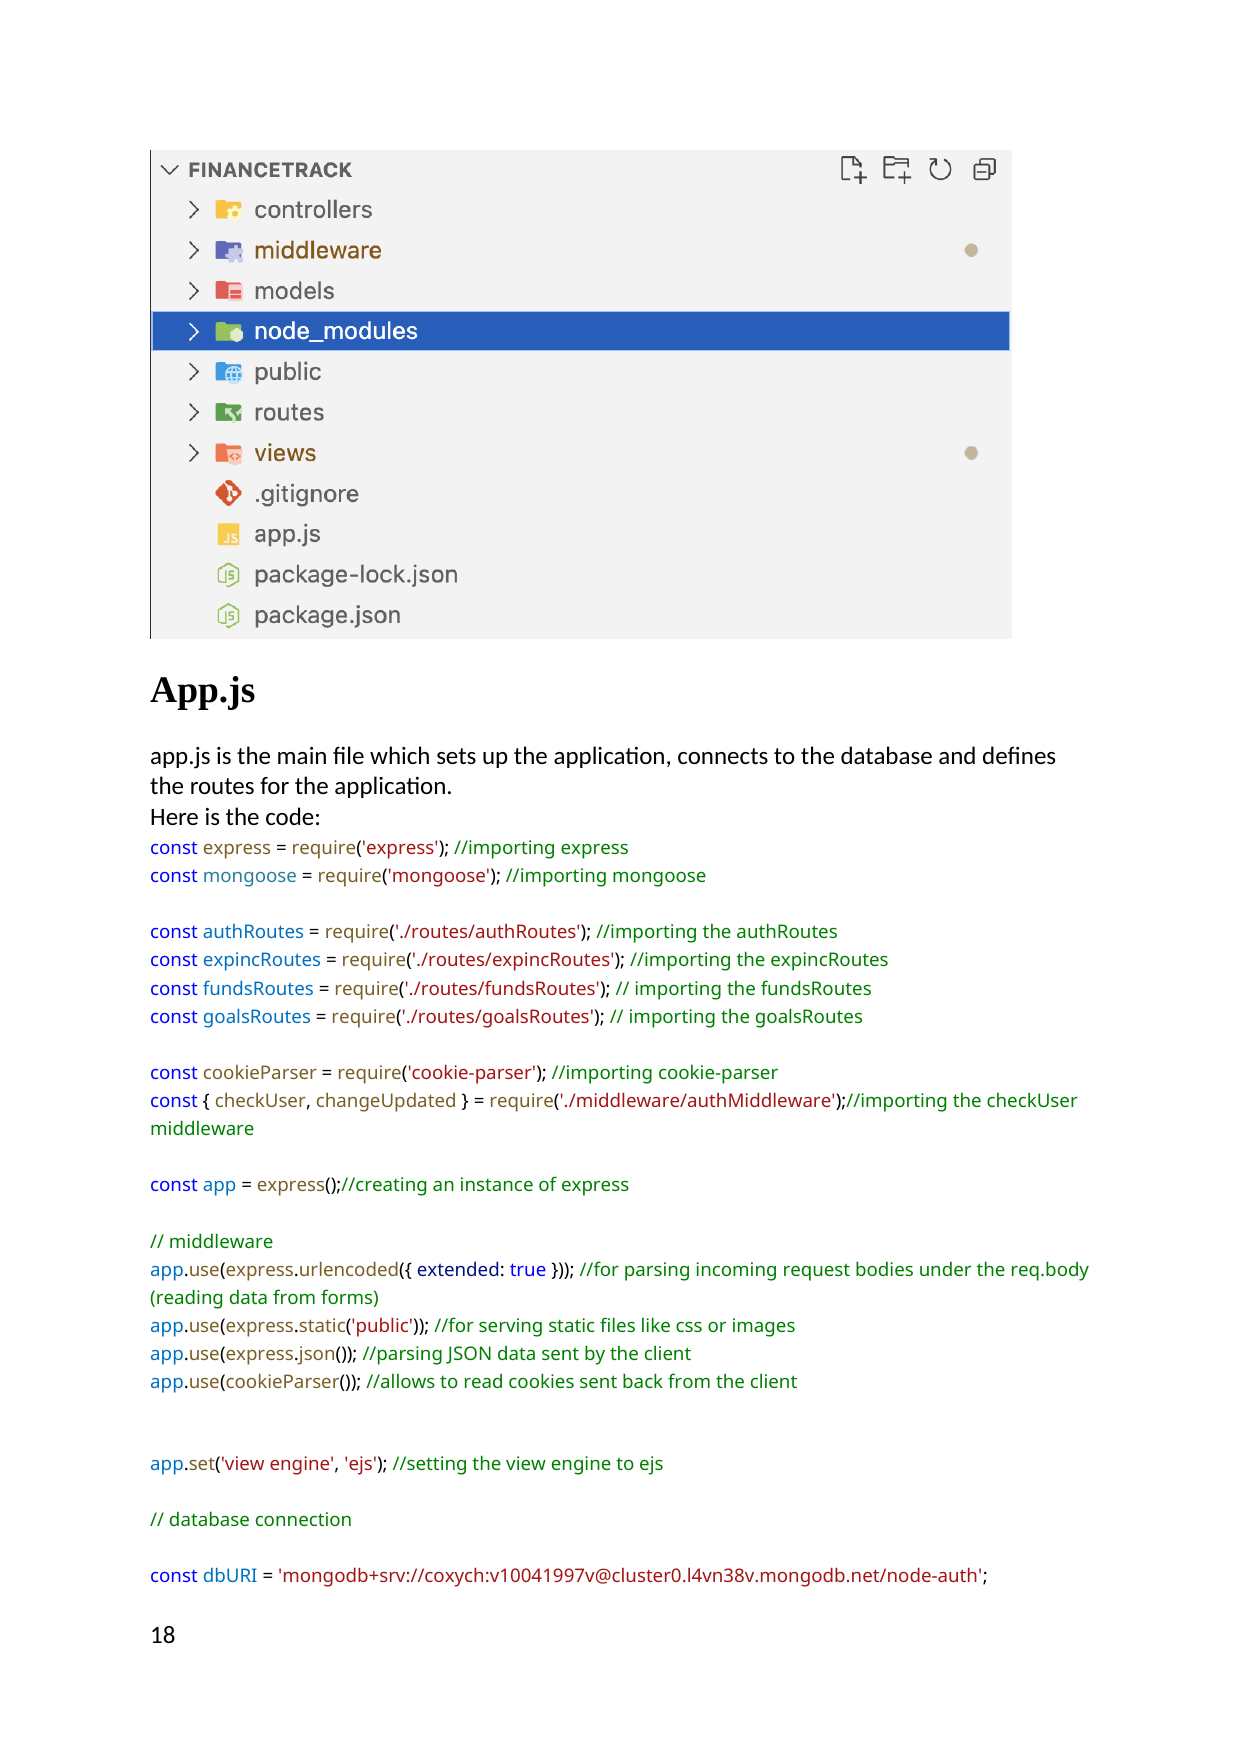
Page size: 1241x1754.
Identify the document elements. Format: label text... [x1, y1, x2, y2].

text const goalsRoutes = require('./routes/goalsRoutes'); // importing the goalsRoutes [150, 1000, 1090, 1028]
text const fundsRoutes = require('./routes/fundsRoutes'); // importing the fundsRoutes [150, 972, 1090, 1000]
picture [150, 150, 1013, 639]
text const app = express();//creating an instance of express [150, 1169, 1090, 1197]
text const dbURI = 'mongodb+srv://coxych:v10041997v@cluster0.l4vn38v.mongodb.net/node-auth'; [150, 1560, 1090, 1588]
text const mongoose = require('mongoose'); //importing mongoose [150, 860, 1090, 888]
text app.use(express.json()); //parsing JSON data sent by the client [150, 1338, 1090, 1366]
text app.js is the main file which sets up the application, connects to the database and defines the routes for the application. [150, 740, 1090, 801]
text const cookieParser = require('cookie-parser'); //importing cookie-parser [150, 1057, 1090, 1085]
text const expincRoutes = require('./routes/expincRoutes'); //importing the expincRoutes [150, 944, 1090, 972]
text const express = require('express'); //importing express [150, 832, 1090, 860]
text // middleware [150, 1225, 1090, 1253]
text app.set('view engine', 'ejs'); //setting the view engine to ejs [150, 1447, 1090, 1475]
text app.use(express.urlencoded({ extended: true })); //for parsing incoming request bodies under the req.body (reading data from forms) [150, 1253, 1090, 1310]
text const { checkUser, changeUpdated } = require('./middleware/authMiddleware');//importing the checkUser middleware [150, 1085, 1090, 1141]
text app.use(cookieParser()); //allows to read cookies sent back from the client [150, 1366, 1090, 1394]
text // database connection [150, 1503, 1090, 1532]
subtitle App.js [150, 668, 1090, 711]
text const authRoutes = require('./routes/authRoutes'); //importing the authRoutes [150, 916, 1090, 944]
text app.use(express.static('public')); //for serving static files like css or images [150, 1310, 1090, 1338]
text Here is the code: [150, 801, 1090, 832]
